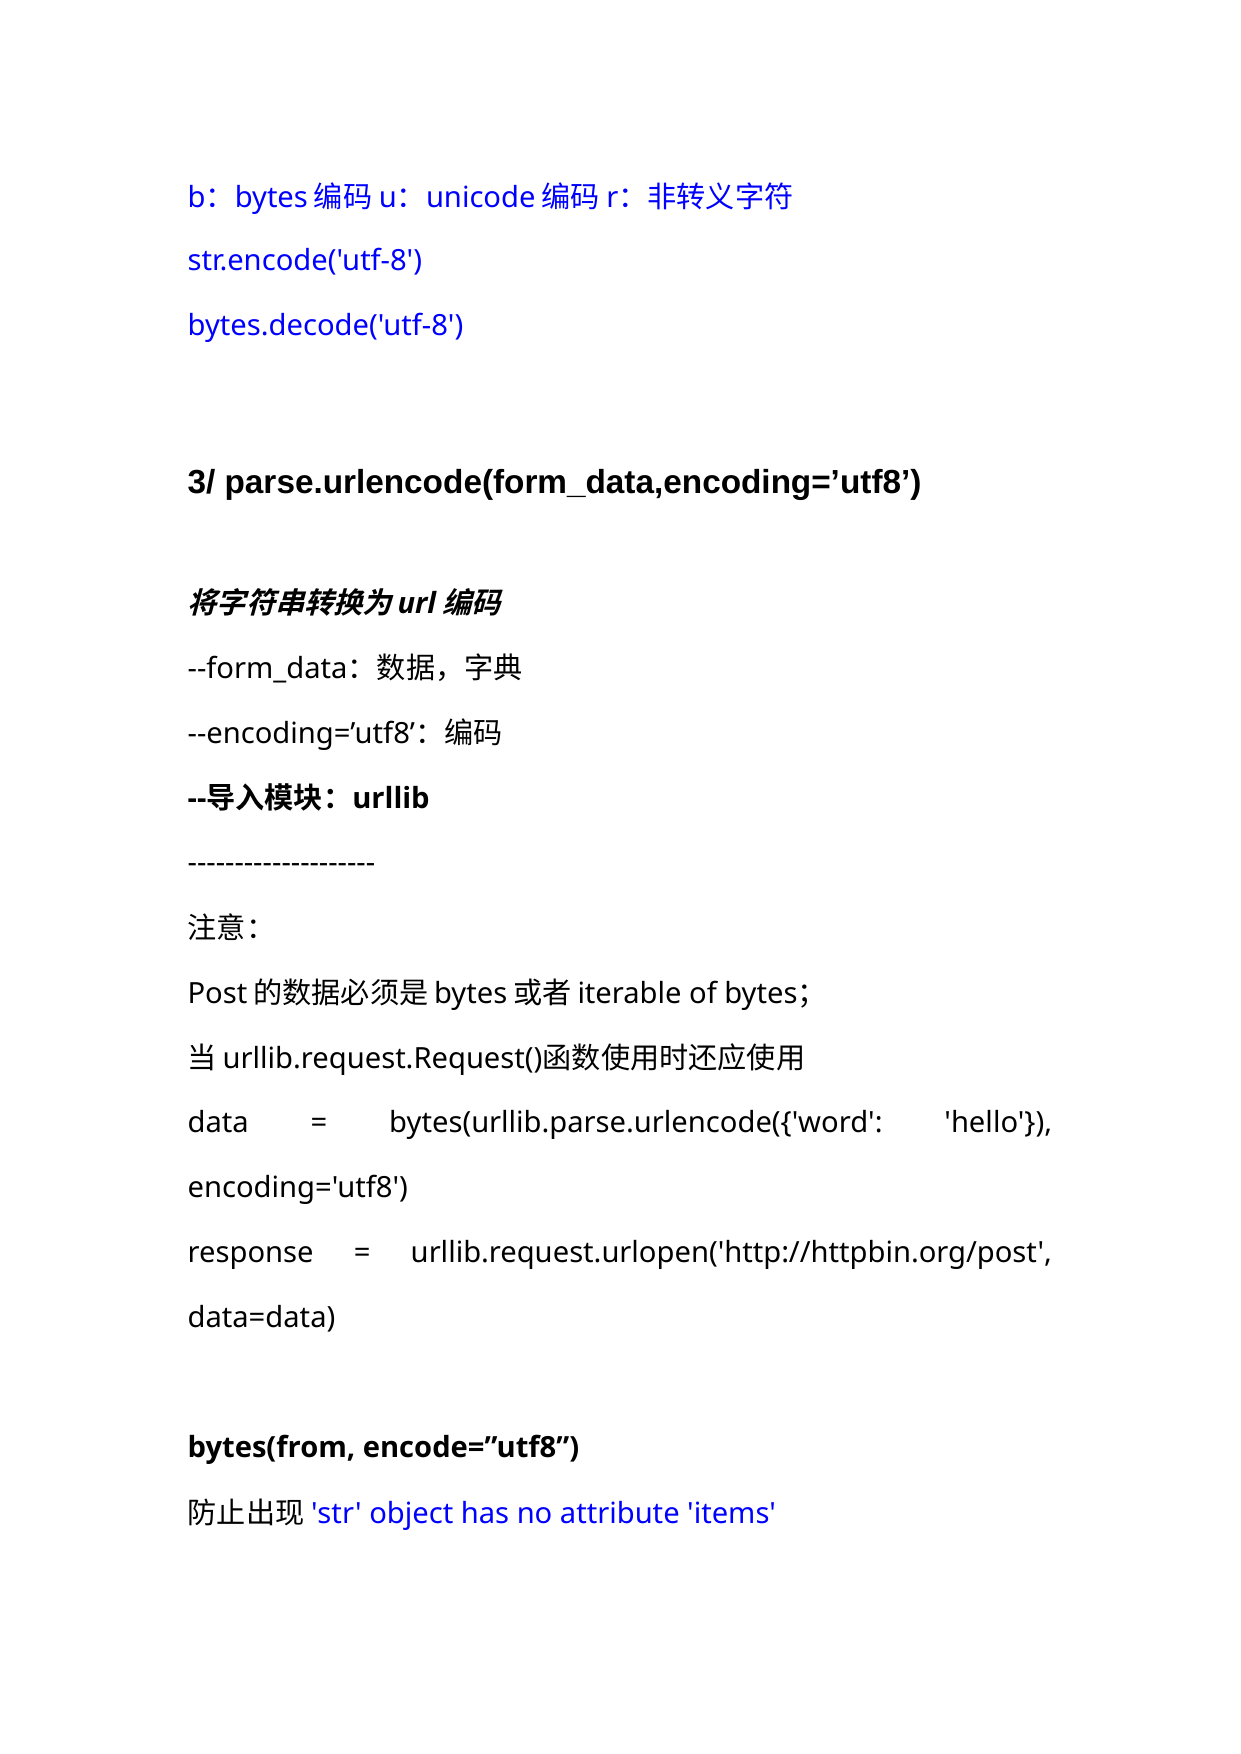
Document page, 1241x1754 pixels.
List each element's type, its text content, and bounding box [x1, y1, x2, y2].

text str.encode('utf-8') bytes.decode('utf-8') [187, 227, 1053, 357]
text b：bytes编码 u：unicode编码 r：非转义字符 [187, 162, 1053, 227]
text bytes(from, encode=”utf8”) [187, 1414, 1053, 1479]
text --导入模块：urllib [187, 764, 1053, 829]
text --encoding=’utf8’：编码 [187, 699, 1053, 764]
text Post的数据必须是bytes或者iterable of bytes； [187, 959, 1053, 1024]
subtitle 3/ parse.urlencode(form_data,encoding=’utf8’) [187, 449, 1053, 514]
text --form_data：数据，字典 [187, 634, 1053, 699]
text 注意： [187, 894, 1053, 959]
text 将字符串转换为url编码 [187, 569, 1053, 634]
text 当urllib.request.Request()函数使用时还应使用 [187, 1024, 1053, 1089]
text -------------------- [187, 829, 1053, 894]
text 防止出现 'str' object has no attribute 'items' [187, 1479, 1053, 1544]
text response = urllib.request.urlopen('http://httpbin.org/post', data=data) [187, 1219, 1053, 1349]
text data = bytes(urllib.parse.urlencode({'word': 'hello'}), encoding='utf8') [187, 1089, 1053, 1219]
